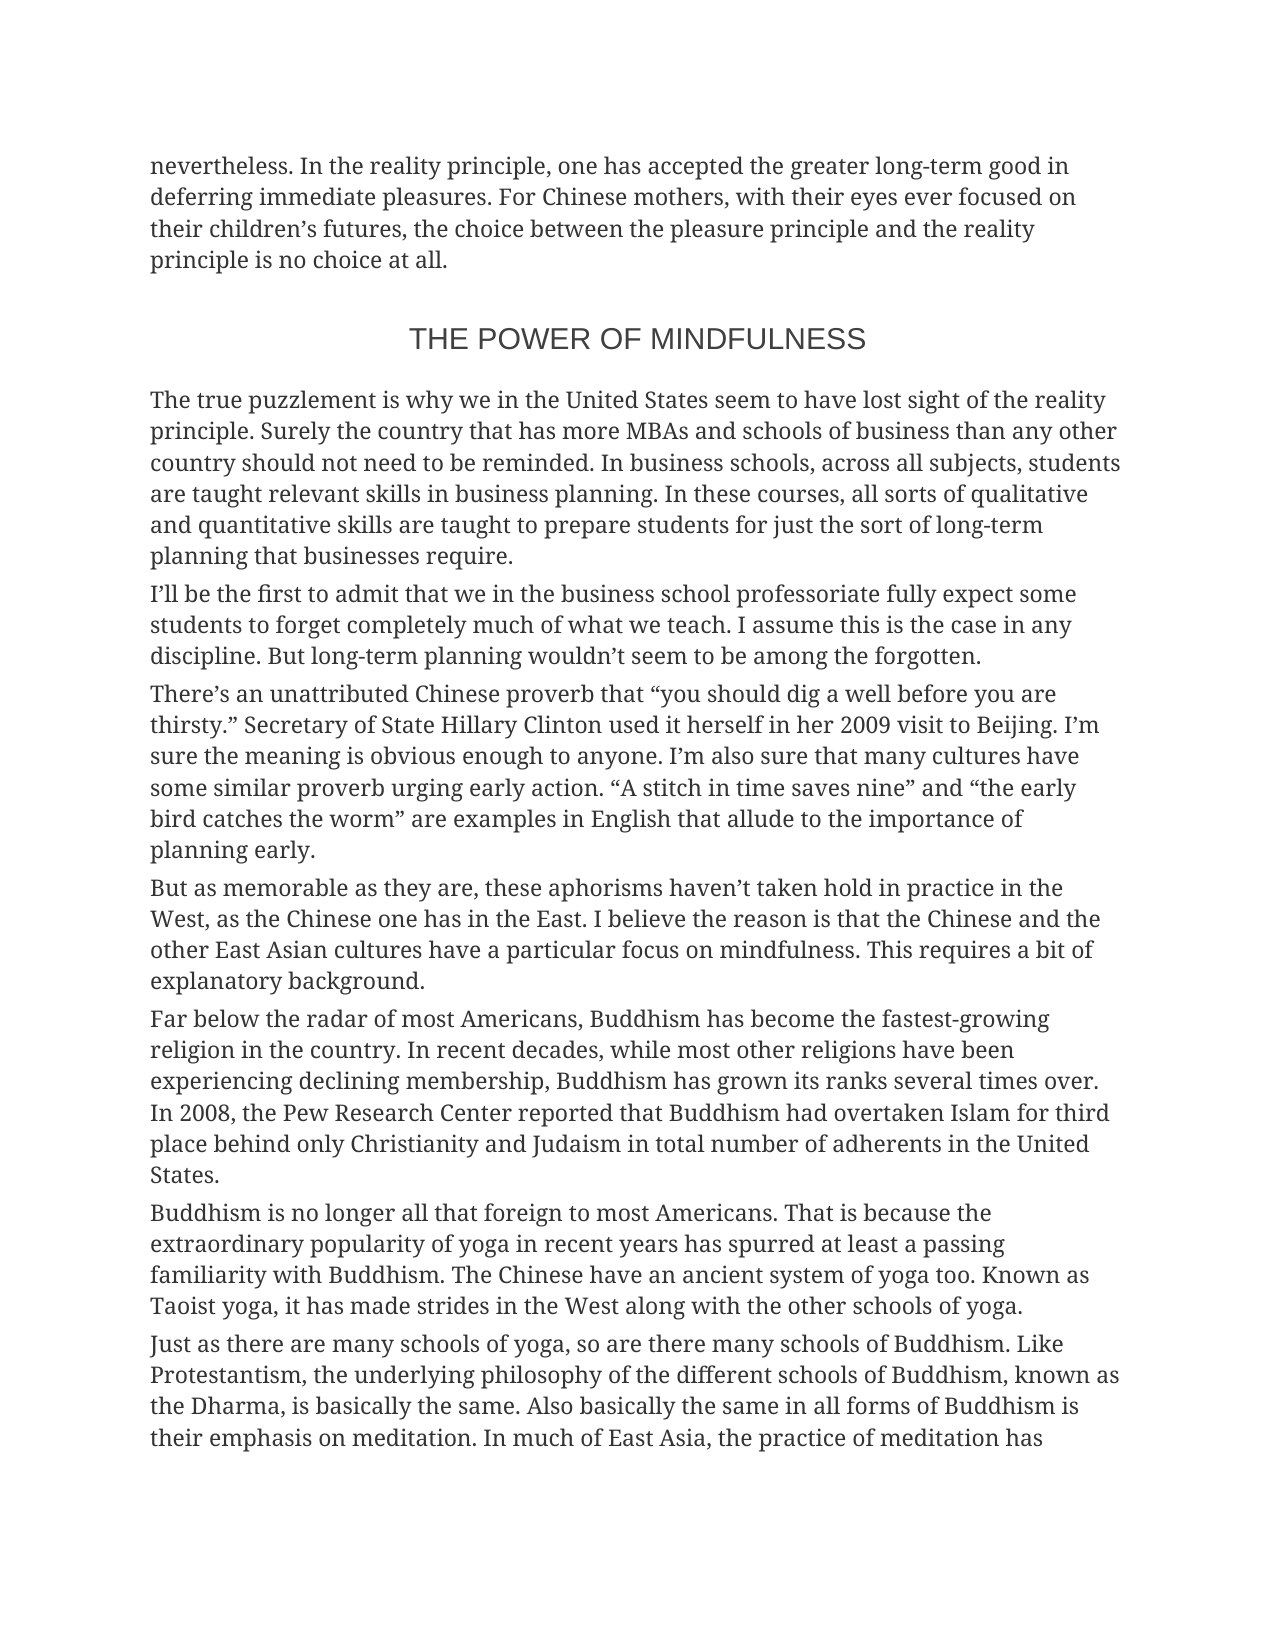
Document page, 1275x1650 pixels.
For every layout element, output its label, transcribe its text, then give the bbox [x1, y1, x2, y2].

subtitle THE POWER OF MINDFULNESS [150, 321, 1125, 356]
text Far below the radar of most Americans, Buddhism has become the fastest-growing religion in the country. In recent decades, while most other religions have been experiencing declining membership, Buddhism has grown its ranks several times over. In 2008, the Pew Research Center reported that Buddhism had overtaken Islam for third place behind only Christianity and Judaism in total number of adherents in the United States. [150, 1003, 1125, 1190]
text I’ll be the first to admit that we in the business school professoriate fully expect some students to forget completely much of what we teach. I assume this is the case in any discipline. But long-term planning wouldn’t seem to be among the forgotten. [150, 578, 1125, 672]
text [150, 1328, 1125, 1453]
text Buddhism is no longer all that foreign to most Americans. That is because the extraordinary popularity of yoga in recent years has spurred at least a passing familiarity with Buddhism. The Chinese have an ancient system of yoga too. Known as Taoist yoga, it has made strides in the West along with the other schools of yoga. [150, 1197, 1125, 1322]
text But as memorable as they are, these aphorisms haven’t taken hold in practice in the West, as the Chinese one has in the East. I believe the reason is that the Chinese and the other East Asian cultures have a particular focus on mindfulness. This requires a bit of explanatory background. [150, 872, 1125, 997]
text There’s an unattributed Chinese proverb that “you should dig a well before you are thirsty.” Secretary of State Hillary Clinton used it herself in her 2009 visit to Beijing. I’m sure the meaning is obvious enough to anyone. I’m also sure that many cultures have some similar proverb urging early action. “A stitch in time saves nine” and “the early bird catches the worm” are examples in English that allude to the importance of planning early. [150, 678, 1125, 865]
text The true puzzlement is why we in the United States seem to have lost sight of the reality principle. Surely the country that has more MBAs and schools of business than any other country should not need to be reminded. In business schools, across all subjects, students are taught relevant skills in business planning. In these courses, all sorts of qualitative and quantitative skills are taught to prepare students for just the sort of long-term planning that businesses require. [150, 384, 1125, 572]
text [150, 150, 1125, 275]
